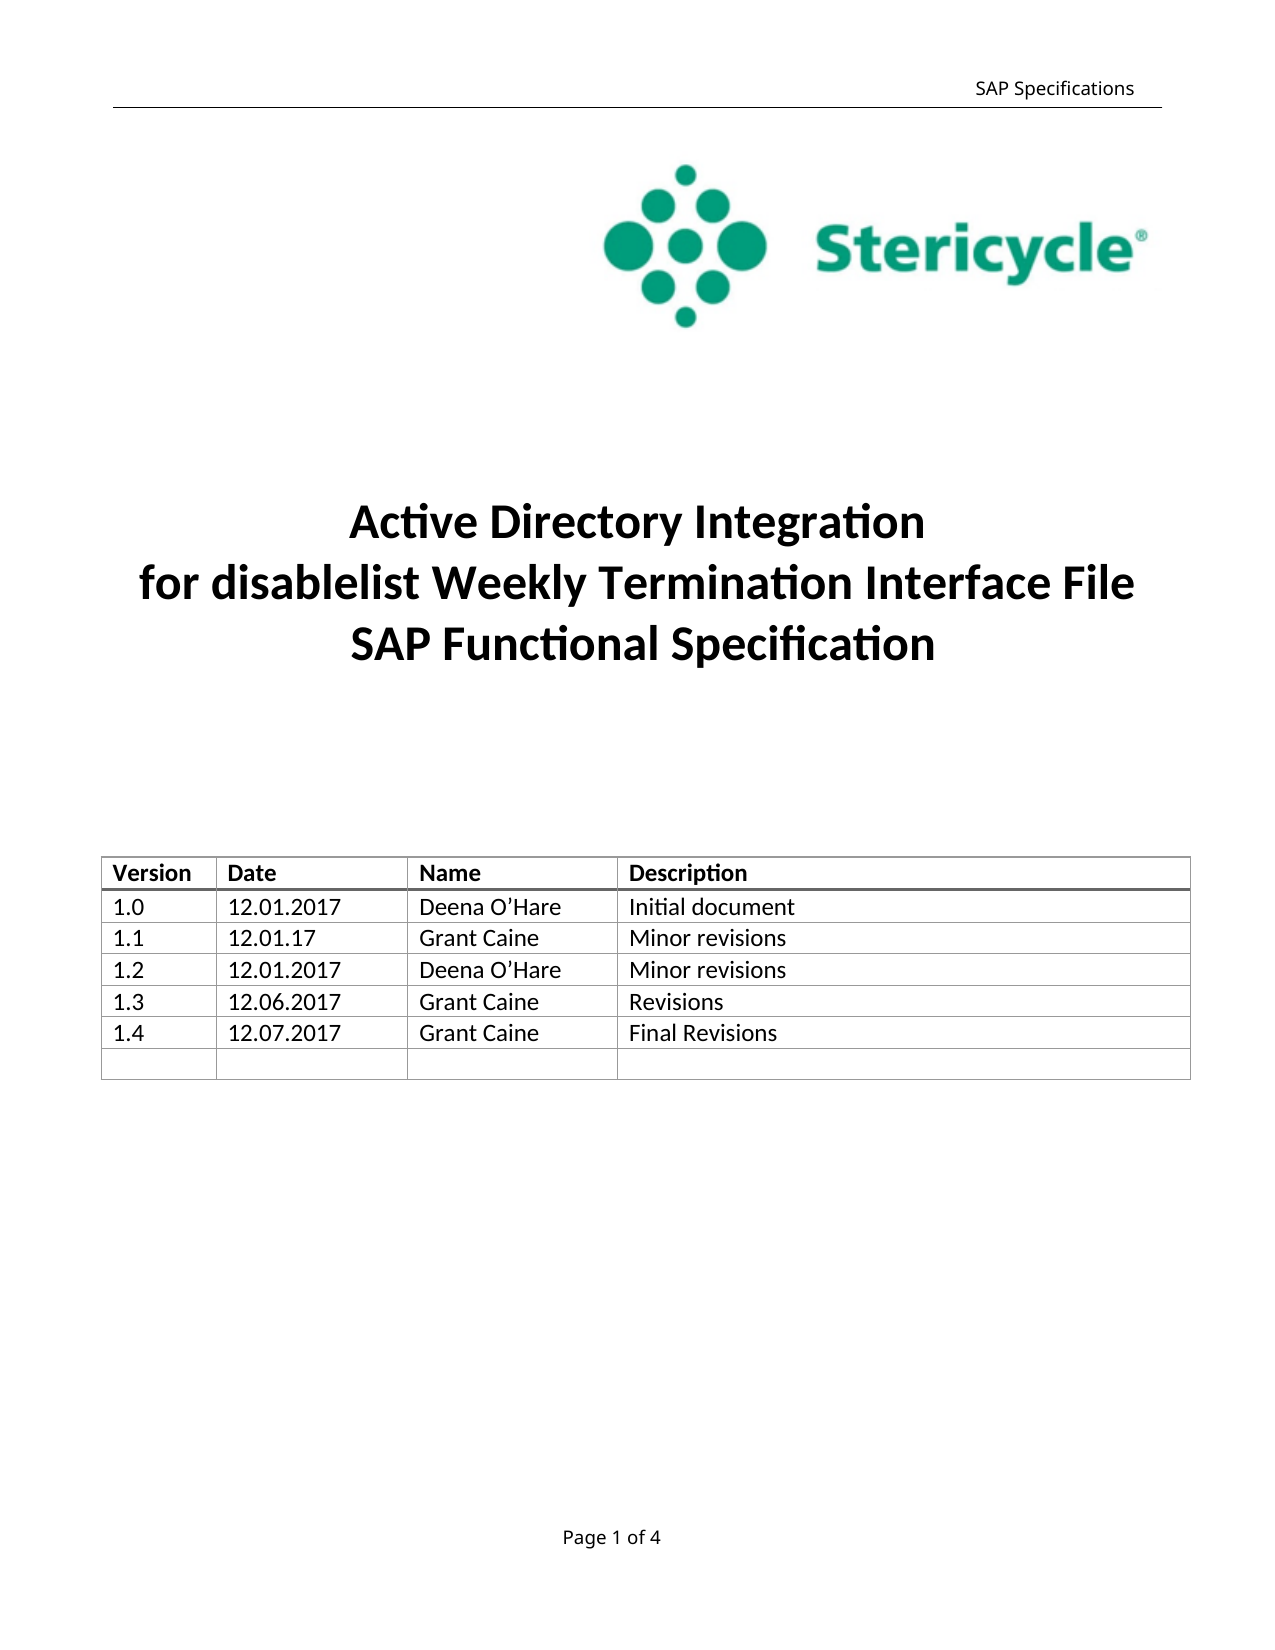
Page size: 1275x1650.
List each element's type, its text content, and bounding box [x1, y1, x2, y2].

table_cell Final Revisions [618, 1017, 1190, 1048]
text SAP Functional Specification [112, 612, 1162, 673]
table_cell [408, 1049, 617, 1079]
table_cell 1.2 [102, 954, 216, 985]
table_header Version [102, 858, 216, 888]
table_cell 1.1 [102, 923, 216, 953]
table_cell 12.07.2017 [217, 1017, 407, 1048]
table_cell Grant Caine [408, 923, 617, 953]
table_cell 1.3 [102, 986, 216, 1016]
table_cell 12.01.17 [217, 923, 407, 953]
picture [589, 150, 1163, 350]
table_header Date [217, 858, 407, 888]
table_cell Minor revisions [618, 923, 1190, 953]
table_header Description [618, 858, 1190, 888]
text for disablelist Weekly Termination Interface File [112, 551, 1162, 612]
table_cell [102, 1049, 216, 1079]
table_header Name [408, 858, 617, 888]
table_cell Deena O’Hare [408, 891, 617, 922]
table_cell Minor revisions [618, 954, 1190, 985]
table_cell Revisions [618, 986, 1190, 1016]
table_cell [618, 1049, 1190, 1079]
text Active Directory Integration [112, 490, 1162, 551]
table_cell 12.06.2017 [217, 986, 407, 1016]
table_cell Grant Caine [408, 1017, 617, 1048]
table_cell 12.01.2017 [217, 954, 407, 985]
table_cell Grant Caine [408, 986, 617, 1016]
table_cell 12.01.2017 [217, 891, 407, 922]
table_cell Initial document [618, 891, 1190, 922]
table_cell Deena O’Hare [408, 954, 617, 985]
table_cell 1.0 [102, 891, 216, 922]
table_cell [217, 1049, 407, 1079]
table_cell 1.4 [102, 1017, 216, 1048]
